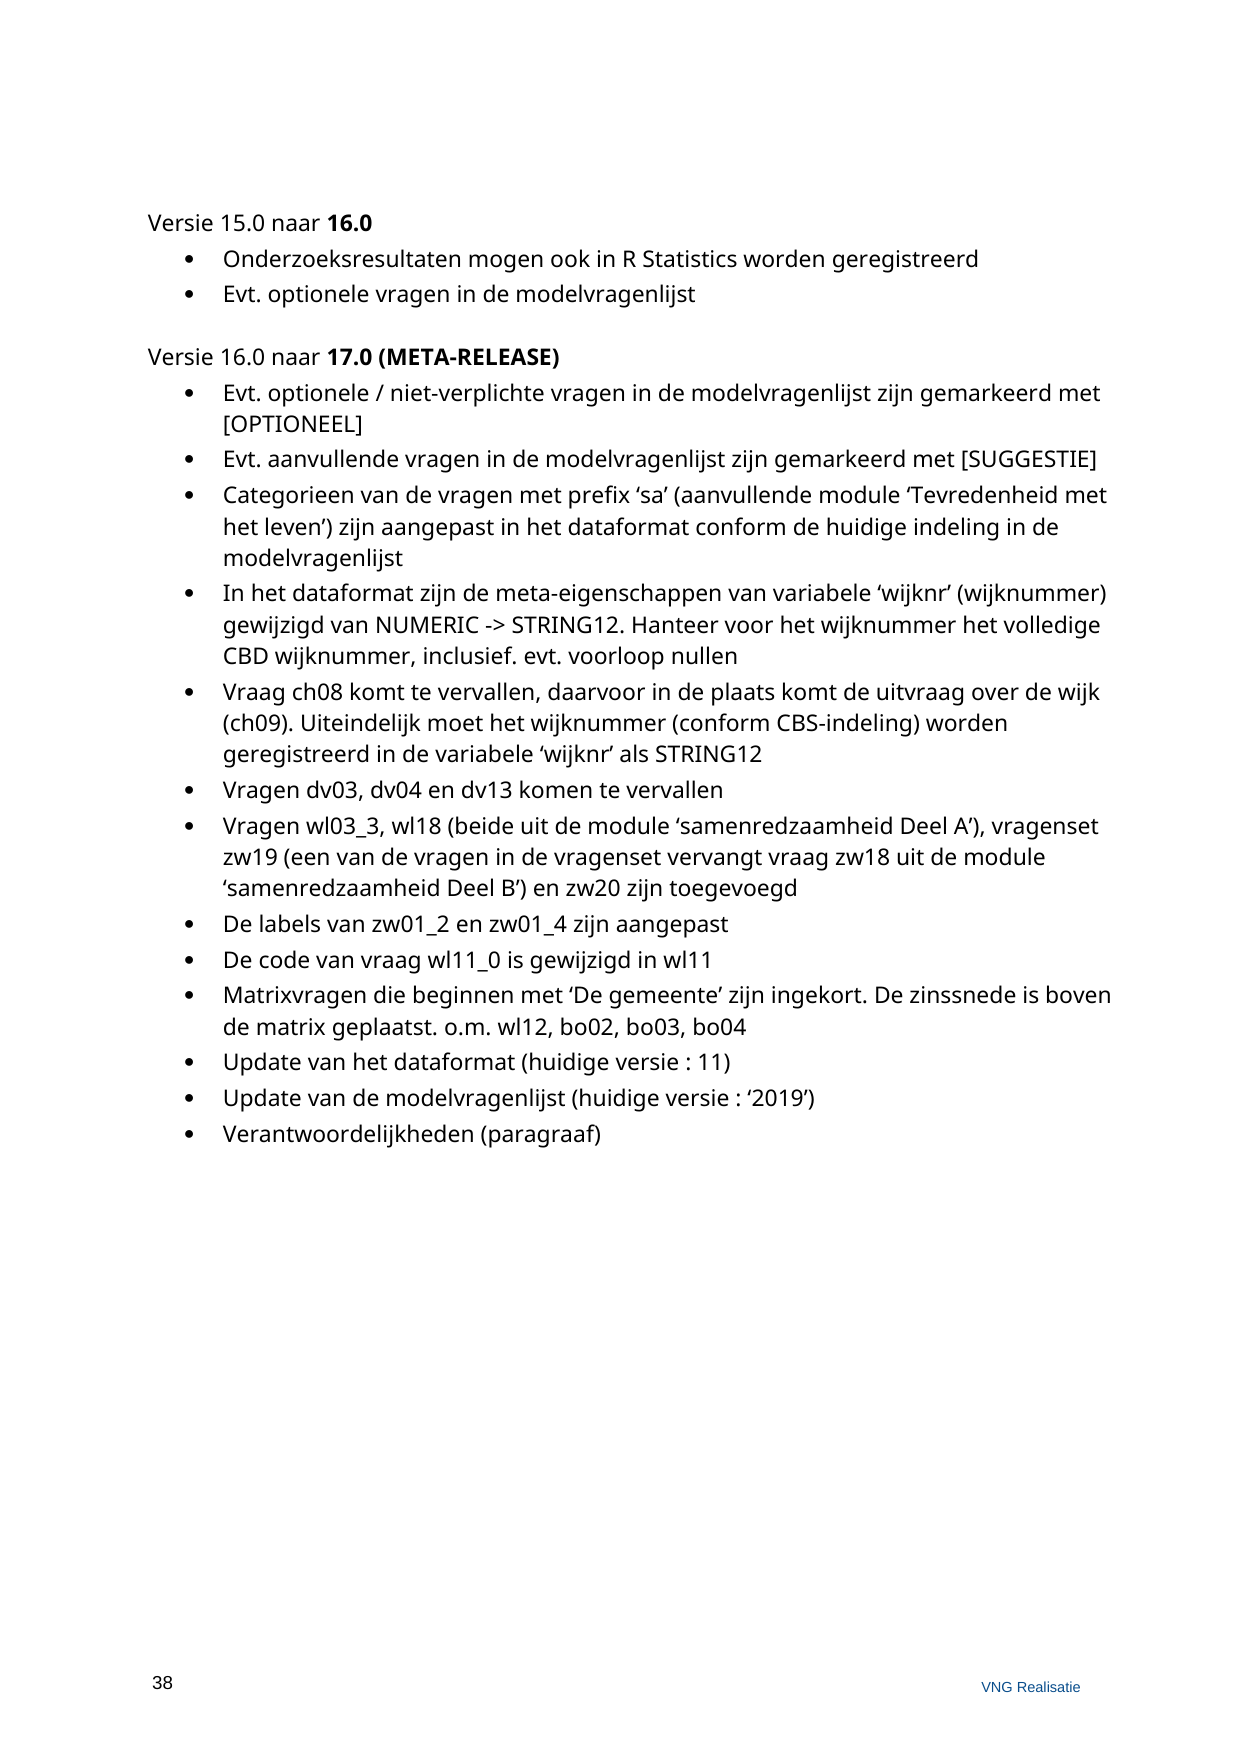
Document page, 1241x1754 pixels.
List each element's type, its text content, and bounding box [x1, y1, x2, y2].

list Verantwoordelijkheden (paragraaf) [185, 1118, 1128, 1149]
list Evt. optionele vragen in de modelvragenlijst [185, 278, 1128, 309]
list De labels van zw01_2 en zw01_4 zijn aangepast [185, 908, 1128, 939]
list Categorieen van de vragen met prefix ‘sa’ (aanvullende module ‘Tevredenheid met het leven’) zijn aangepast in het dataformat conform de huidige indeling in de modelvragenlijst [185, 479, 1128, 573]
list Vraag ch08 komt te vervallen, daarvoor in de plaats komt de uitvraag over de wijk (ch09). Uiteindelijk moet het wijknummer (conform CBS-indeling) worden geregistreerd in de variabele ‘wijknr’ als STRING12 [185, 676, 1128, 769]
list Vragen wl03_3, wl18 (beide uit de module ‘samenredzaamheid Deel A’), vragenset zw19 (een van de vragen in de vragenset vervangt vraag zw18 uit de module ‘samenredzaamheid Deel B’) en zw20 zijn toegevoegd [185, 809, 1128, 903]
list Evt. aanvullende vragen in de modelvragenlijst zijn gemarkeerd met [SUGGESTIE] [185, 443, 1128, 475]
list Update van de modelvragenlijst (huidige versie : ‘2019’) [185, 1082, 1128, 1113]
list In het dataformat zijn de meta-eigenschappen van variabele ‘wijknr’ (wijknummer) gewijzigd van NUMERIC -> STRING12. Hanteer voor het wijknummer het volledige CBD wijknummer, inclusief. evt. voorloop nullen [185, 577, 1128, 671]
list Onderzoeksresultaten mogen ook in R Statistics worden geregistreerd [185, 242, 1128, 274]
list De code van vraag wl11_0 is gewijzigd in wl11 [185, 943, 1128, 975]
text Versie 15.0 naar 16.0 [148, 207, 1128, 238]
list Update van het dataformat (huidige versie : 11) [185, 1046, 1128, 1077]
text Versie 16.0 naar 17.0 (META-RELEASE) [148, 341, 1128, 372]
list Evt. optionele / niet-verplichte vragen in de modelvragenlijst zijn gemarkeerd met [OPTIONEEL] [185, 376, 1128, 439]
list Matrixvragen die beginnen met ‘De gemeente’ zijn ingekort. De zinssnede is boven de matrix geplaatst. o.m. wl12, bo02, bo03, bo04 [185, 979, 1128, 1042]
list Vragen dv03, dv04 en dv13 komen te vervallen [185, 774, 1128, 805]
